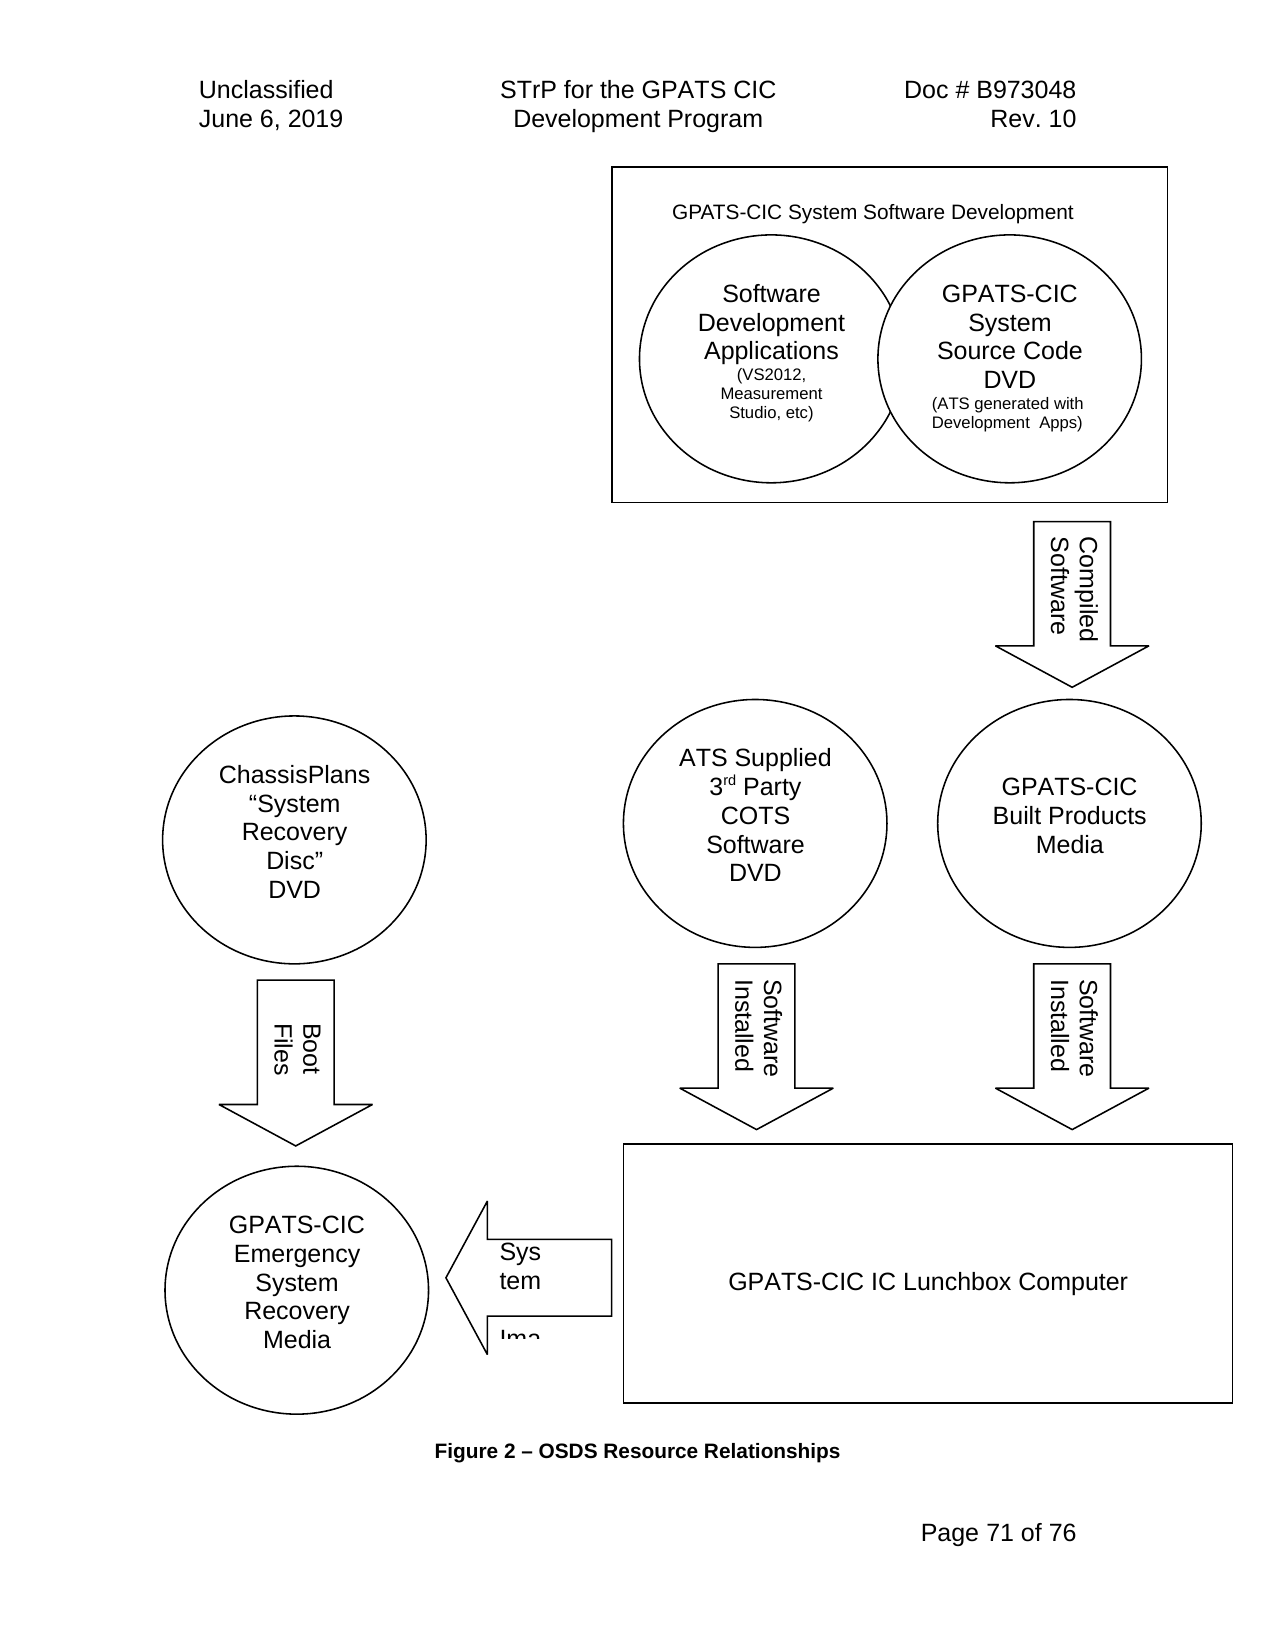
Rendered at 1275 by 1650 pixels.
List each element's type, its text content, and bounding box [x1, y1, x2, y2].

text Figure 2 – OSDS Resource Relationships [187, 1439, 1087, 1463]
